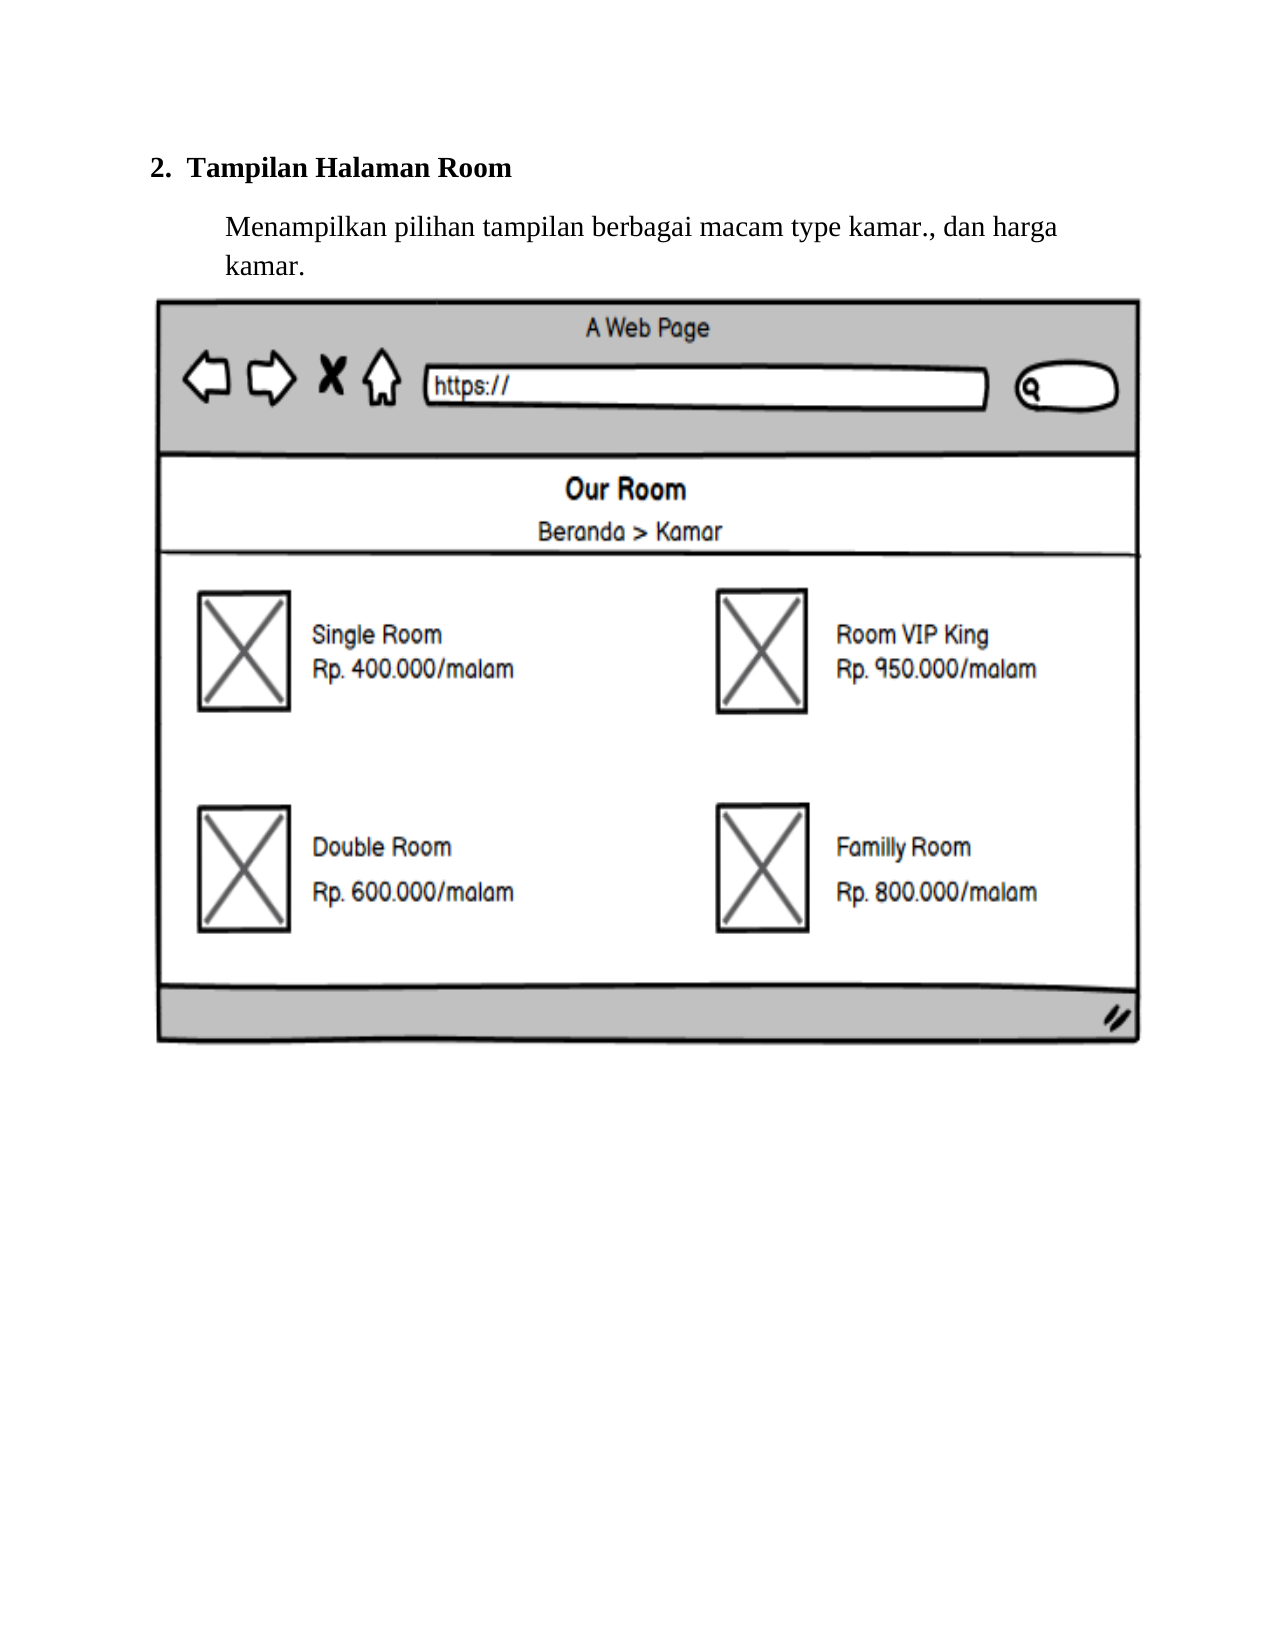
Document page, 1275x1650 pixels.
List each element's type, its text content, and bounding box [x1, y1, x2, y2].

text 2. Tampilan Halaman Room [150, 150, 1125, 183]
picture [150, 286, 1154, 1052]
list Menampilkan pilihan tampilan berbagai macam type kamar., dan harga kamar. [224, 209, 1125, 281]
